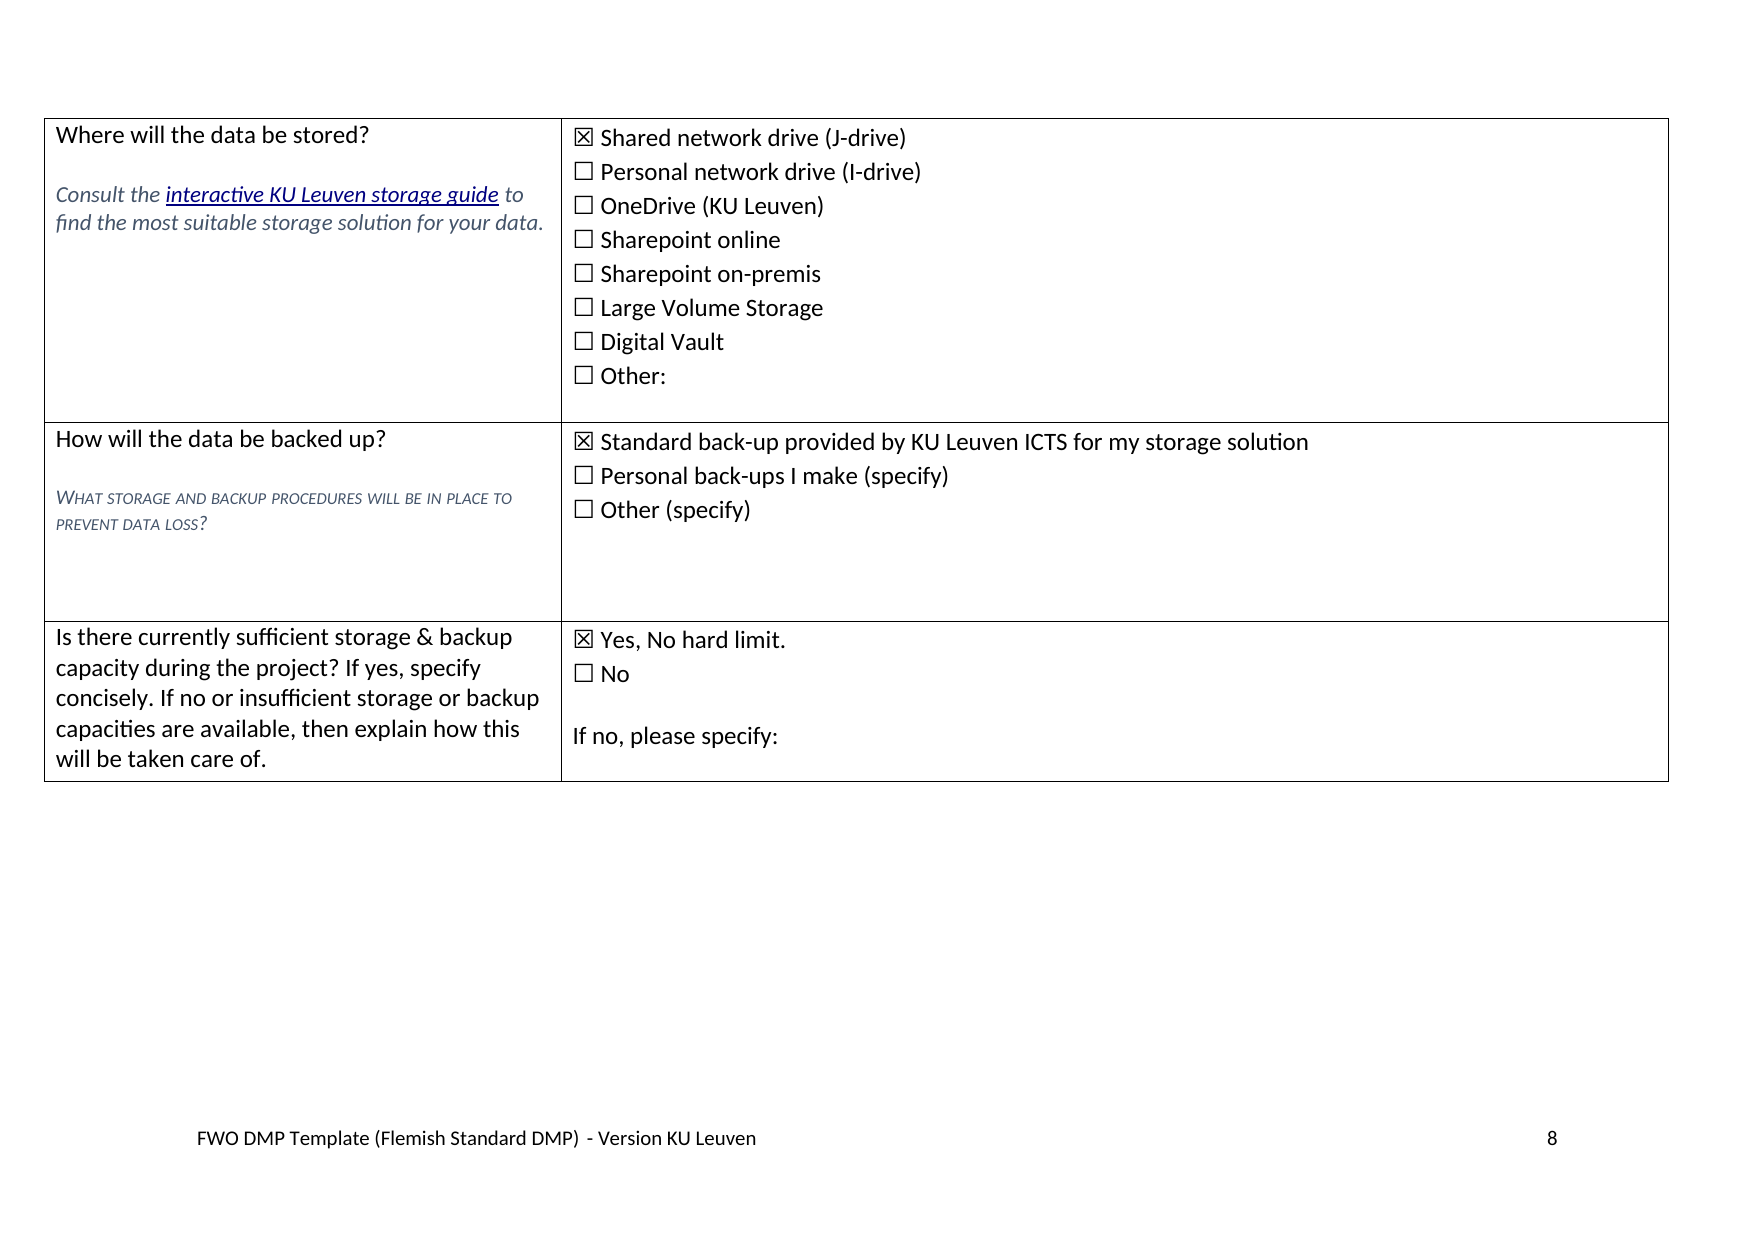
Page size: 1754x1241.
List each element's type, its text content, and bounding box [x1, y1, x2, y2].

table_cell Where will the data be stored? Consult the interactive KU Leuven storage guide to find the most suitable storage solution for your data. [45, 119, 561, 422]
table_cell Is there currently sufficient storage & backup capacity during the project? If yes, specify concisely. If no or insufficient storage or backup capacities are available, then explain how this will be taken care of. [45, 622, 561, 781]
table_cell How will the data be backed up? What storage and backup procedures will be in place to prevent data loss? [45, 423, 561, 621]
table_cell Shared network drive (J-drive) Personal network drive (I-drive) OneDrive (KU Leuven) Sharepoint online Sharepoint on-premis Large Volume Storage Digital Vault Other: [562, 119, 1668, 422]
table_cell Standard back-up provided by KU Leuven ICTS for my storage solution Personal back-ups I make (specify) Other (specify) [562, 423, 1668, 621]
table_cell Yes, No hard limit. No If no, please specify: [562, 622, 1668, 781]
